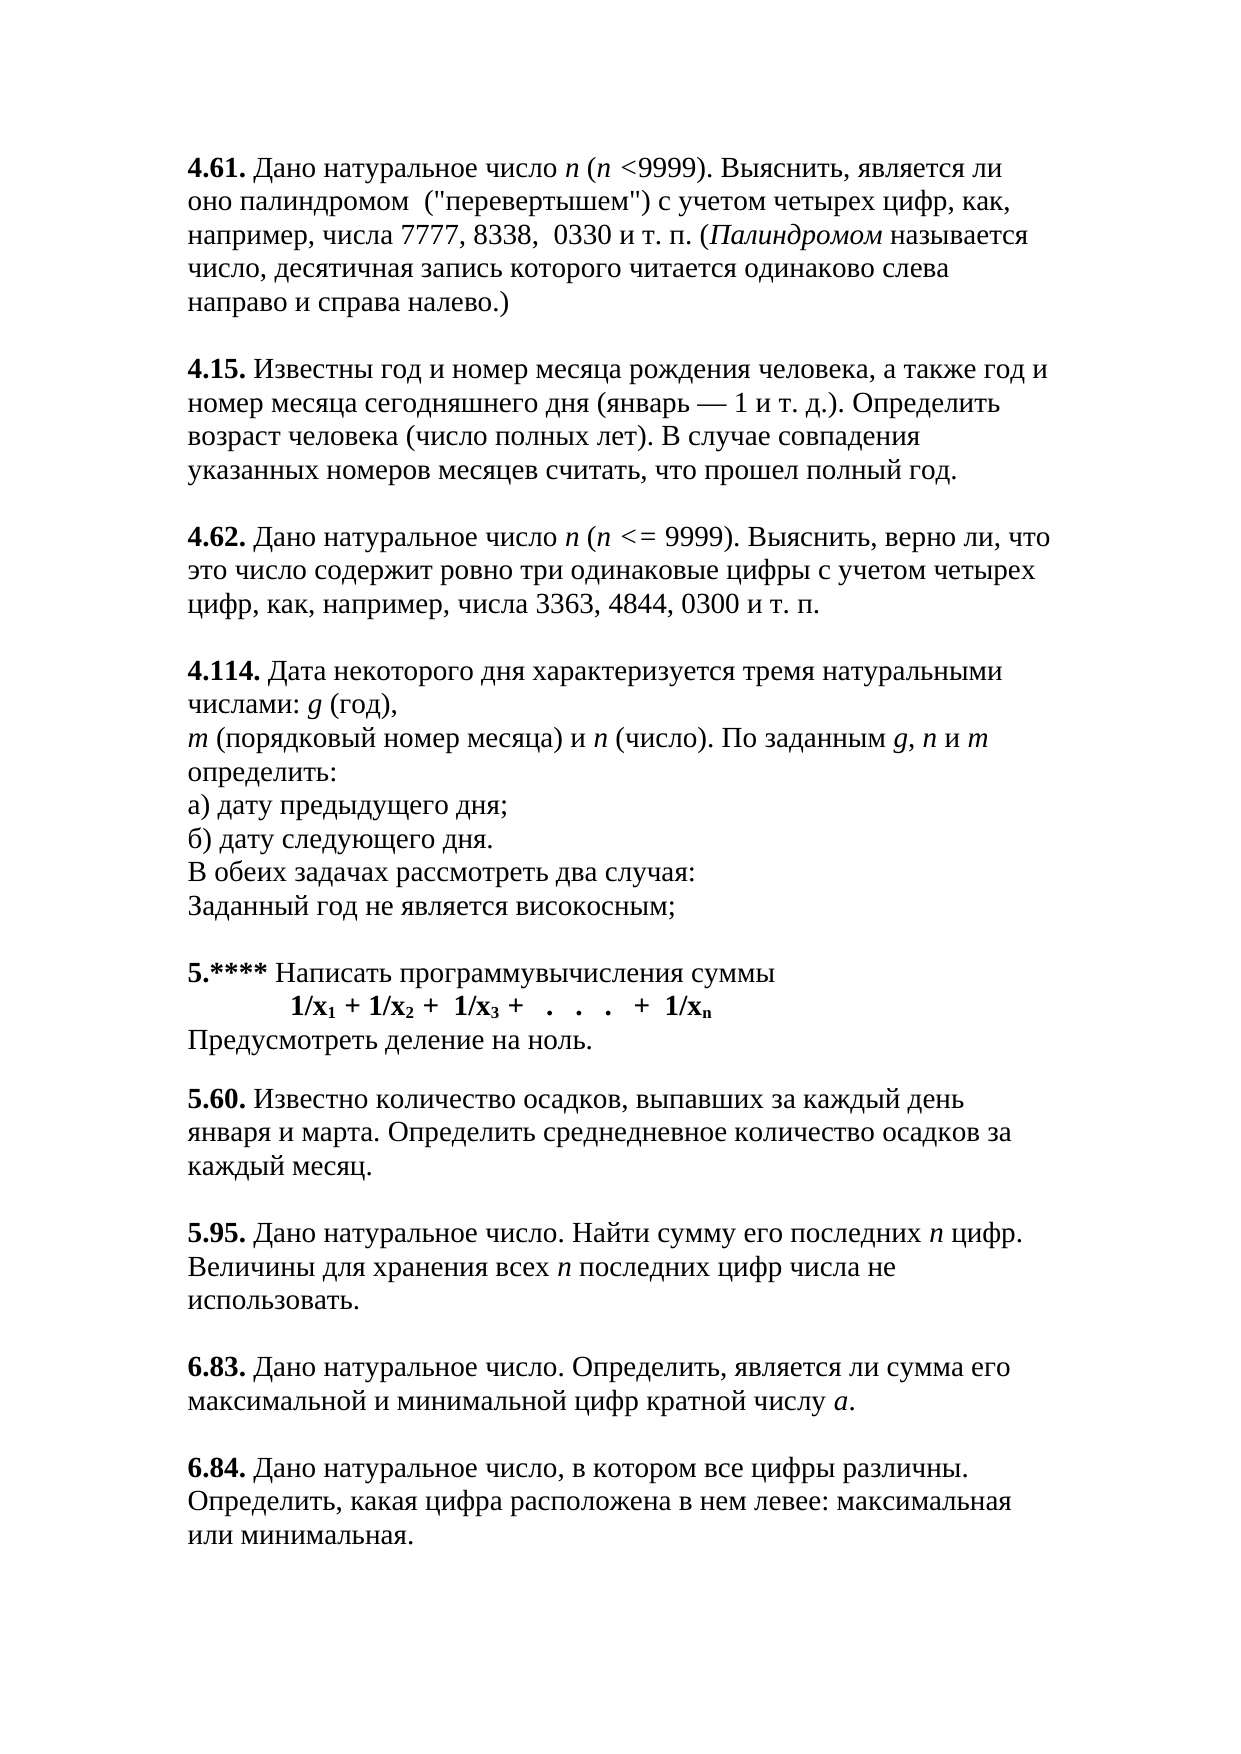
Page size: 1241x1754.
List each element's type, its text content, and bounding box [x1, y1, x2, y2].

text а) дату предыдущего дня; [187, 787, 1053, 821]
text 6.83. Дано натуральное число. Определить, является ли сумма его максимальной и минимальной цифр кратной числу a. [187, 1349, 1053, 1416]
text б) дату следующего дня. [187, 821, 1053, 854]
text 6.84. Дано натуральное число, в котором все цифры различны. Определить, какая цифра расположена в нем левее: максимальная или минимальная. [187, 1450, 1053, 1551]
text Предусмотреть деление на ноль. [187, 1022, 1053, 1056]
text m (порядковый номер месяца) и n (число). По заданным g, n и m определить: [187, 720, 1053, 787]
text 4.15. Известны год и номер месяца рождения человека, а также год и номер месяца сегодняшнего дня (январь — 1 и т. д.). Определить возраст человека (число полных лет). В случае совпадения указанных номеров месяцев считать, что прошел полный год. [187, 351, 1053, 485]
text 5.**** Написать программувычисления суммы [187, 955, 1053, 988]
text Заданный год не является високосным; [187, 888, 1053, 921]
text 1/x1 + 1/x2 + 1/x3 + . . . + 1/xn [187, 988, 1053, 1022]
text 5.95. Дано натуральное число. Найти сумму его последних n цифр. Величины для хранения всех n последних цифр числа не использовать. [187, 1215, 1053, 1316]
text 4.114. Дата некоторого дня характеризуется тремя натуральными числами: g (год), [187, 653, 1053, 720]
text 4.62. Дано натуральное число n (n <= 9999). Выяснить, верно ли, что это число содержит ровно три одинаковые цифры с учетом четырех цифр, как, например, числа 3363, 4844, 0300 и т. п. [187, 519, 1053, 619]
text 4.61. Дано натуральное число n (n <9999). Выяснить, является ли оно палиндромом ("перевертышем") с учетом четырех цифр, как, например, числа 7777, 8338, 0330 и т. п. (Палиндромом называется число, десятичная запись которого читается одинаково слева направо и справа налево.) [187, 150, 1053, 318]
text 5.60. Известно количество осадков, выпавших за каждый день января и марта. Определить среднедневное количество осадков за каждый месяц. [187, 1081, 1053, 1182]
text В обеих задачах рассмотреть два случая: [187, 854, 1053, 888]
